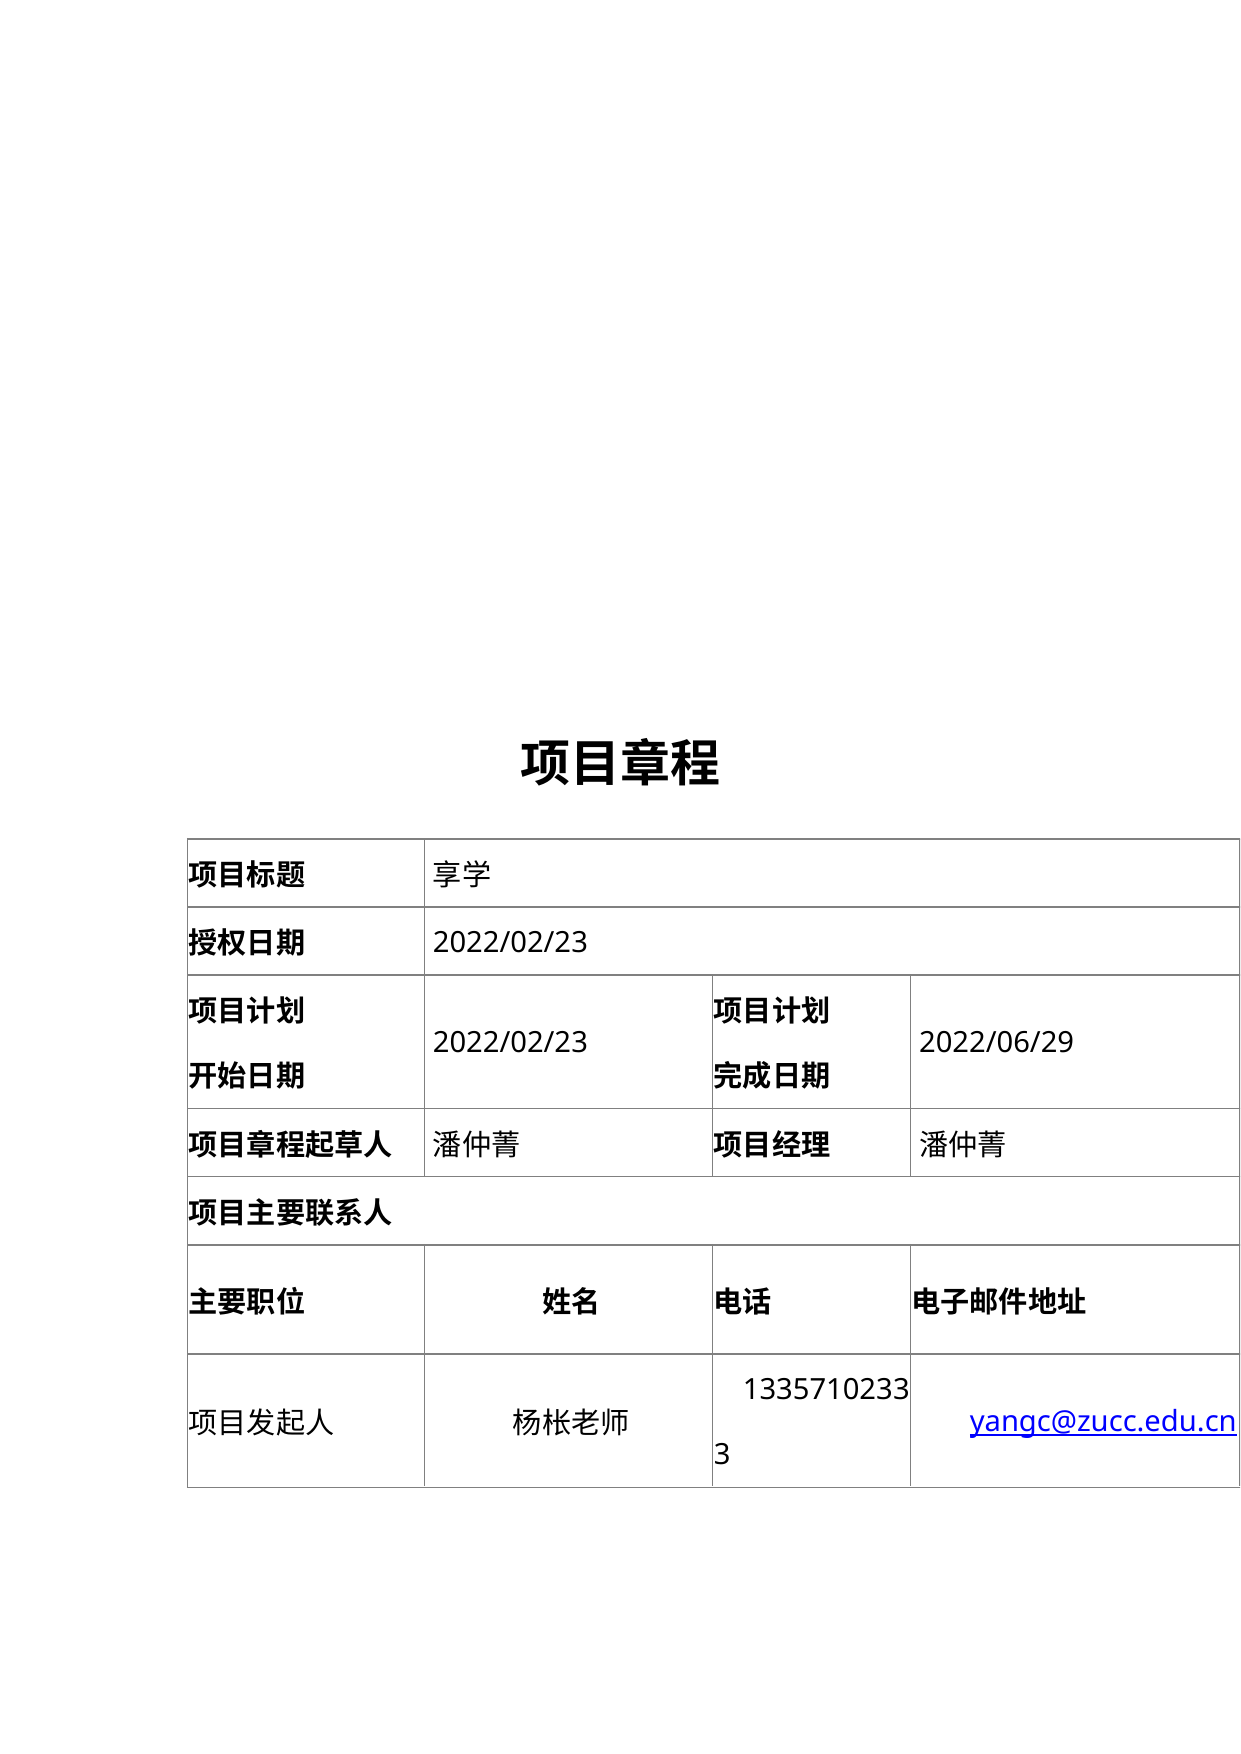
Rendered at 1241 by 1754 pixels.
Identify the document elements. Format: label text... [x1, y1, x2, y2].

table_cell 电子邮件地址 [911, 1246, 1239, 1353]
table_cell 电话 [713, 1246, 910, 1353]
table_cell 项目经理 [713, 1109, 910, 1176]
table_cell 2022/02/23 [425, 908, 1239, 974]
table_header 享学 [425, 840, 1239, 906]
table_cell 项目主要联系人 [188, 1177, 1239, 1244]
table_cell 项目计划 完成日期 [713, 976, 910, 1107]
table_cell 潘仲菁 [911, 1109, 1239, 1176]
subtitle 项目章程 [187, 711, 1053, 809]
table_cell yangc@zucc.edu.cn [911, 1355, 1239, 1486]
table_cell 13357102333 [713, 1355, 910, 1486]
table_cell 杨枨老师 [425, 1355, 712, 1486]
table_cell 2022/06/29 [911, 976, 1239, 1107]
table_cell 姓名 [425, 1246, 712, 1353]
table_cell 项目发起人 [188, 1355, 424, 1486]
table_cell 2022/02/23 [425, 976, 712, 1107]
table_cell 项目计划 开始日期 [188, 976, 424, 1107]
table_header 项目标题 [188, 840, 424, 906]
table_cell 授权日期 [188, 908, 424, 974]
table_cell 主要职位 [188, 1246, 424, 1353]
table_cell 项目章程起草人 [188, 1109, 424, 1176]
table_cell 潘仲菁 [425, 1109, 712, 1176]
